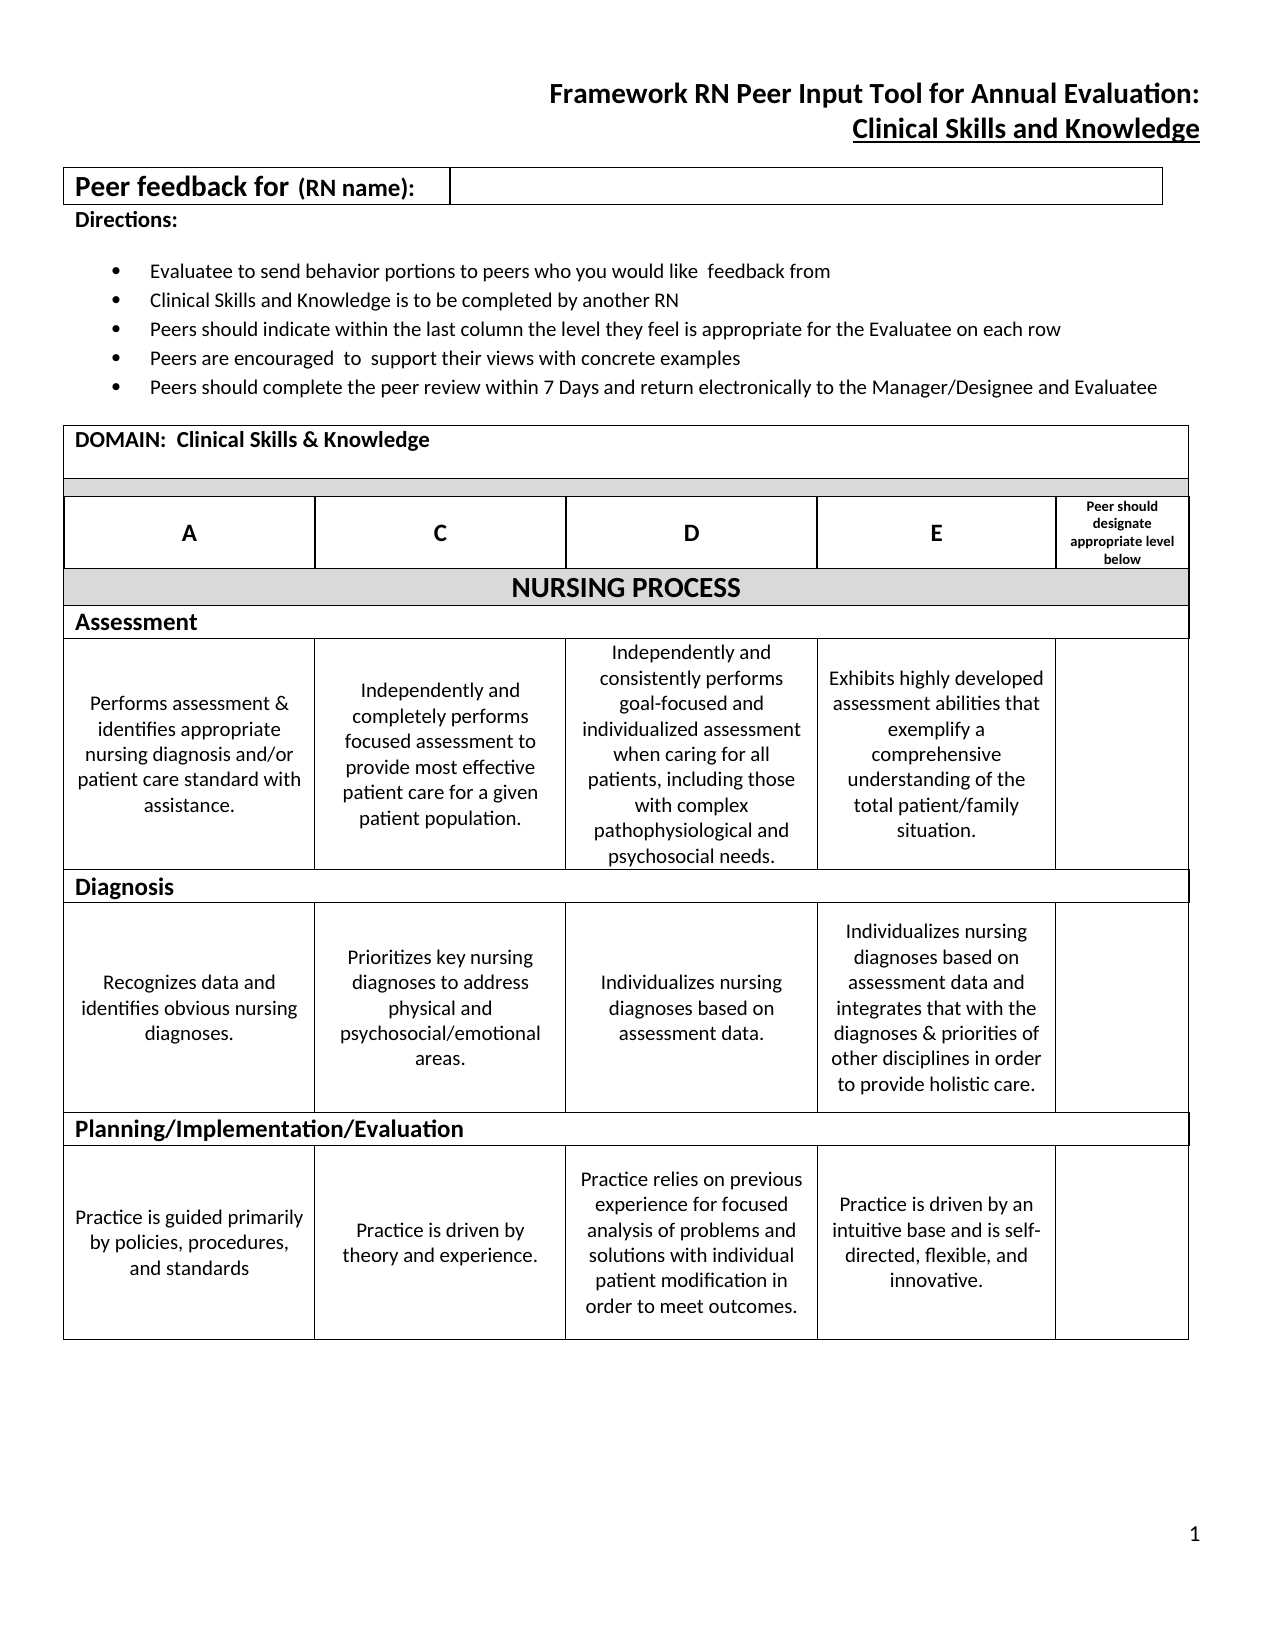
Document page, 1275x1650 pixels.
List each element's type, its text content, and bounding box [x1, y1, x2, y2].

table_cell Practice is driven by theory and experience. [315, 1146, 565, 1339]
table_cell [1056, 639, 1188, 869]
table_cell Exhibits highly developed assessment abilities that exemplify a comprehensive understanding of the total patient/family situation. [818, 639, 1055, 869]
table_cell Practice is guided primarily by policies, procedures, and standards [64, 1146, 314, 1339]
table_cell NURSING PROCESS [64, 569, 1188, 605]
table_header DOMAIN: Clinical Skills & Knowledge [64, 426, 1188, 478]
list Clinical Skills and Knowledge is to be completed by another RN [112, 287, 1200, 312]
table_cell A [65, 497, 314, 568]
table_cell Individualizes nursing diagnoses based on assessment data and integrates that with the diagnoses & priorities of other disciplines in order to provide holistic care. [818, 903, 1055, 1112]
table_cell [64, 479, 1188, 496]
table_cell Peer should designate appropriate level below [1057, 497, 1188, 568]
table_cell Performs assessment & identifies appropriate nursing diagnosis and/or patient care standard with assistance. [64, 639, 314, 869]
list Peers should complete the peer review within 7 Days and return electronically to the Manager/Designee and Evaluatee [112, 374, 1200, 400]
table_header Peer feedback for (RN name): [64, 168, 449, 204]
table_cell Independently and consistently performs goal-focused and individualized assessment when caring for all patients, including those with complex pathophysiological and psychosocial needs. [566, 639, 817, 869]
table_cell Individualizes nursing diagnoses based on assessment data. [566, 903, 817, 1112]
list Peers are encouraged to support their views with concrete examples [112, 345, 1200, 371]
table_cell [1056, 1146, 1188, 1339]
text Framework RN Peer Input Tool for Annual Evaluation: Clinical Skills and Knowledge [75, 75, 1200, 146]
table_cell Practice relies on previous experience for focused analysis of problems and solutions with individual patient modification in order to meet outcomes. [566, 1146, 817, 1339]
table_header [451, 168, 1162, 204]
table_cell Prioritizes key nursing diagnoses to address physical and psychosocial/emotional areas. [315, 903, 565, 1112]
table_cell Independently and completely performs focused assessment to provide most effective patient care for a given patient population. [315, 639, 565, 869]
table_cell Assessment [64, 606, 1188, 638]
text Directions: [75, 205, 1200, 233]
table_cell Recognizes data and identifies obvious nursing diagnoses. [64, 903, 314, 1112]
list Peers should indicate within the last column the level they feel is appropriate for the Evaluatee on each row [112, 316, 1200, 342]
table_cell D [567, 497, 816, 568]
table_cell Diagnosis [64, 870, 1188, 902]
table_cell Practice is driven by an intuitive base and is self-directed, flexible, and innovative. [818, 1146, 1055, 1339]
table_cell [1056, 903, 1188, 1112]
table_cell Planning/Implementation/Evaluation [64, 1113, 1188, 1145]
list Evaluatee to send behavior portions to peers who you would like feedback from [112, 258, 1200, 283]
table_cell E [818, 497, 1055, 568]
table_cell C [316, 497, 565, 568]
